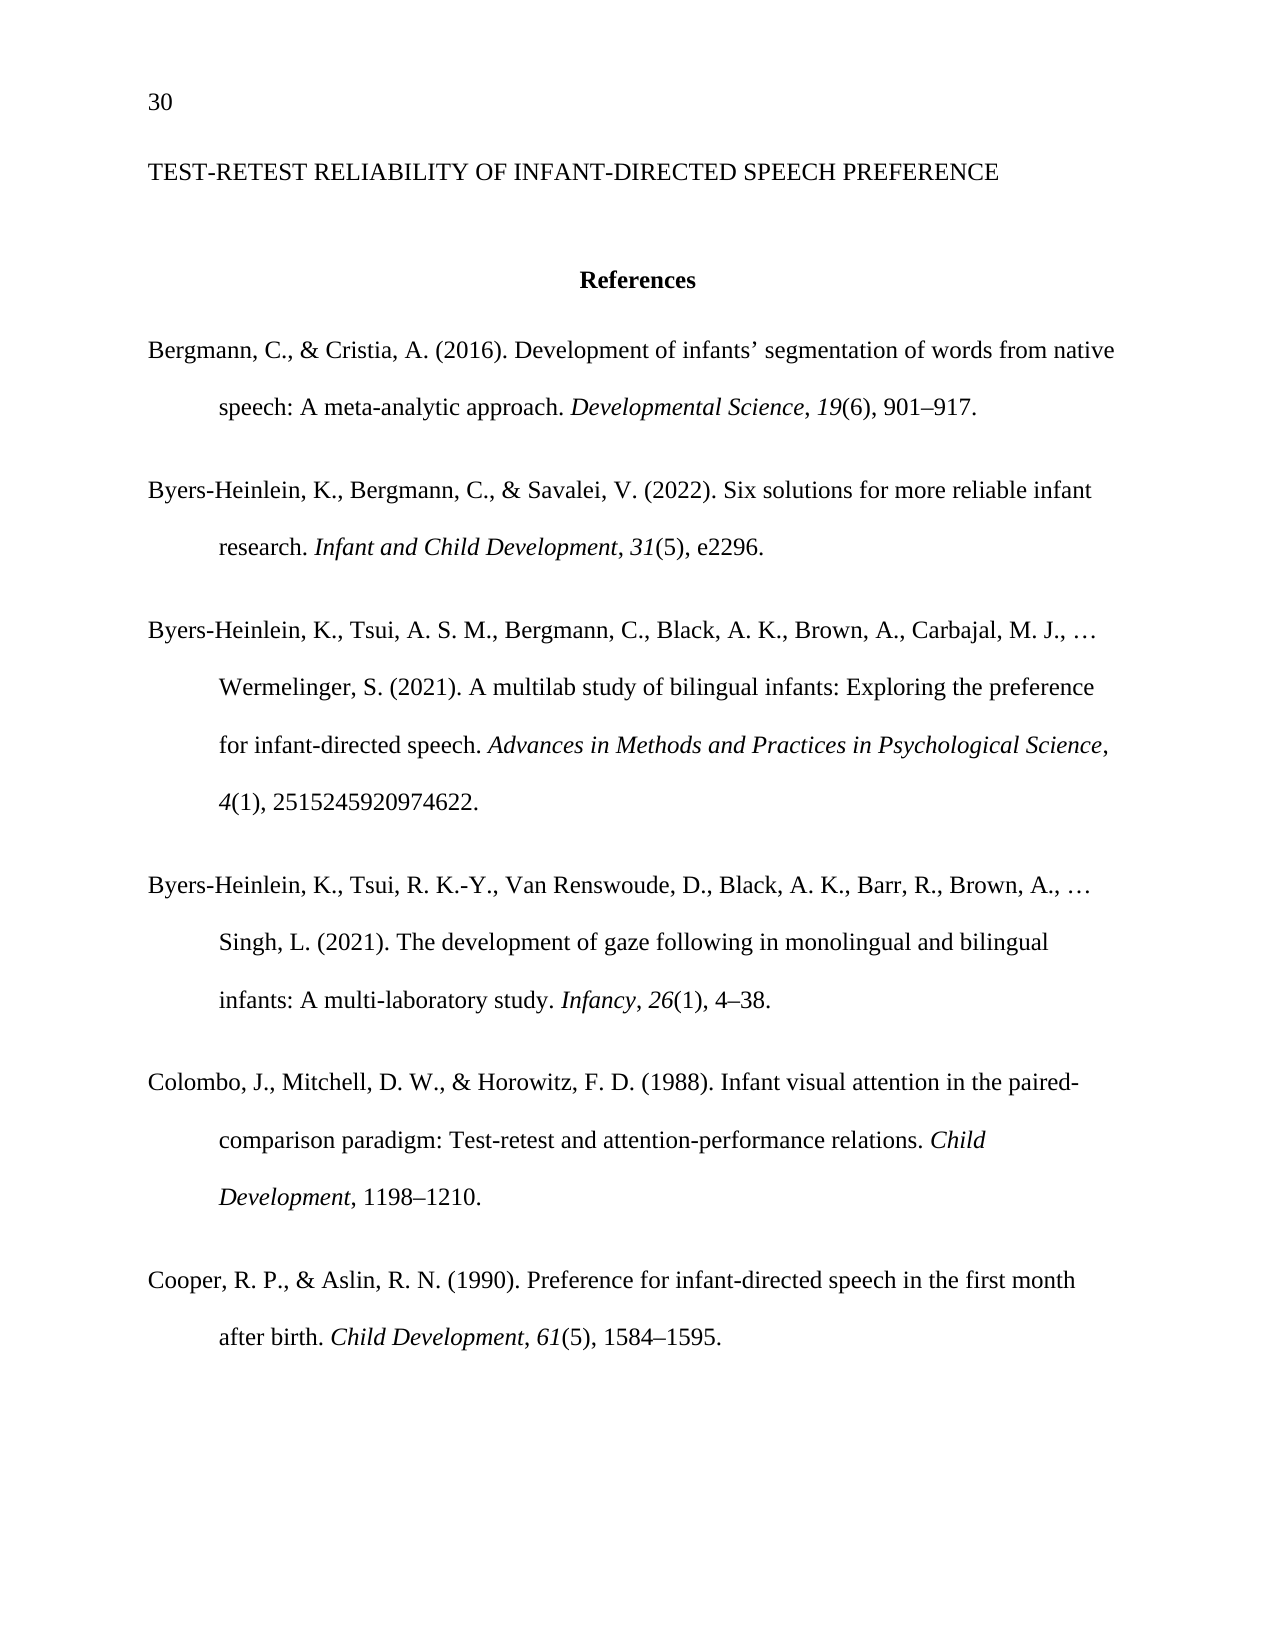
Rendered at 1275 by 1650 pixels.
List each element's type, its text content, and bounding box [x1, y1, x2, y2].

text Byers-Heinlein, K., Tsui, R. K.-Y., Van Renswoude, D., Black, A. K., Barr, R., Brown, A., … Singh, L. (2021). The development of gaze following in monolingual and bilingual infants: A multi-laboratory study. Infancy, 26(1), 4–38. [148, 870, 1127, 1014]
text Byers-Heinlein, K., Bergmann, C., & Savalei, V. (2022). Six solutions for more reliable infant research. Infant and Child Development, 31(5), e2296. [148, 475, 1127, 561]
text Cooper, R. P., & Aslin, R. N. (1990). Preference for infant-directed speech in the first month after birth. Child Development, 61(5), 1584–1595. [148, 1265, 1127, 1351]
subtitle References [148, 265, 1127, 294]
text Bergmann, C., & Cristia, A. (2016). Development of infants’ segmentation of words from native speech: A meta-analytic approach. Developmental Science, 19(6), 901–917. [148, 335, 1127, 421]
text Colombo, J., Mitchell, D. W., & Horowitz, F. D. (1988). Infant visual attention in the paired-comparison paradigm: Test-retest and attention-performance relations. Child Development, 1198–1210. [148, 1067, 1127, 1211]
text Byers-Heinlein, K., Tsui, A. S. M., Bergmann, C., Black, A. K., Brown, A., Carbajal, M. J., … Wermelinger, S. (2021). A multilab study of bilingual infants: Exploring the preference for infant-directed speech. Advances in Methods and Practices in Psychological Science, 4(1), 2515245920974622. [148, 615, 1127, 816]
